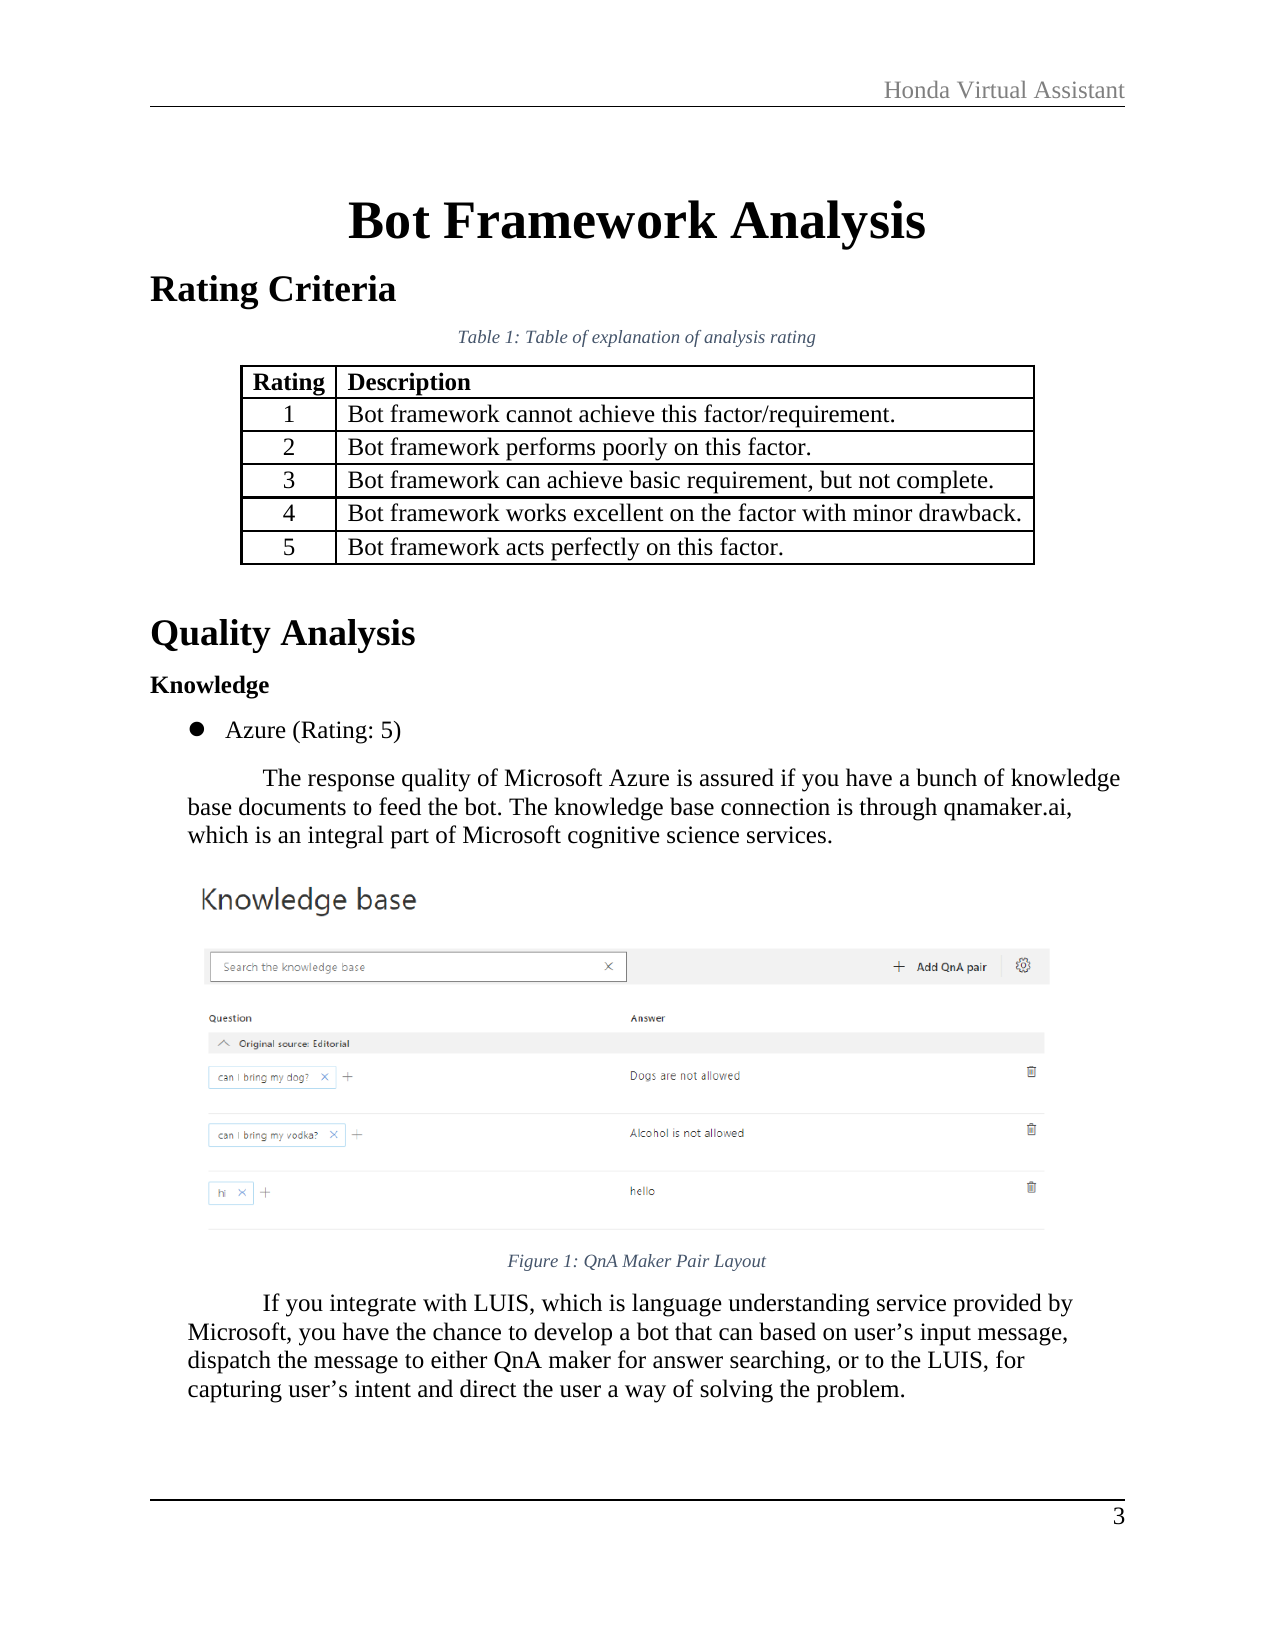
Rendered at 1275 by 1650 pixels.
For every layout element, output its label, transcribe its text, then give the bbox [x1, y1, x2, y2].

table_header Rating [243, 367, 335, 397]
subtitle Knowledge [150, 670, 1125, 699]
text Figure 1: QnA Maker Pair Layout [150, 1249, 1125, 1271]
subtitle Quality Analysis [150, 610, 1125, 653]
table_cell 2 [243, 432, 335, 463]
table_cell 5 [243, 532, 335, 563]
table_cell Bot framework cannot achieve this factor/requirement. [337, 399, 1033, 430]
text Table 1: Table of explanation of analysis rating [150, 326, 1125, 348]
table_header Description [337, 367, 1033, 397]
text The response quality of Microsoft Azure is assured if you have a bunch of knowledge base documents to feed the bot. The knowledge base connection is through qnamaker.ai, which is an integral part of Microsoft cognitive science services. [187, 763, 1125, 849]
picture [190, 866, 1085, 1233]
table_cell Bot framework acts perfectly on this factor. [337, 532, 1033, 563]
subtitle Bot Framework Analysis [150, 187, 1125, 250]
table_cell 1 [243, 399, 335, 430]
subtitle Rating Criteria [150, 266, 1125, 309]
table_cell Bot framework works excellent on the factor with minor drawback. [337, 499, 1033, 529]
text If you integrate with LUIS, which is language understanding service provided by Microsoft, you have the chance to develop a bot that can based on user’s input message, dispatch the message to either QnA maker for answer searching, or to the LUIS, for capturing user’s intent and direct the user a way of solving the problem. [187, 1288, 1125, 1403]
list Azure (Rating: 5) [187, 715, 1125, 744]
table_cell Bot framework can achieve basic requirement, but not complete. [337, 465, 1033, 496]
table_cell 4 [243, 499, 335, 529]
table_cell 3 [243, 465, 335, 496]
table_cell Bot framework performs poorly on this factor. [337, 432, 1033, 463]
